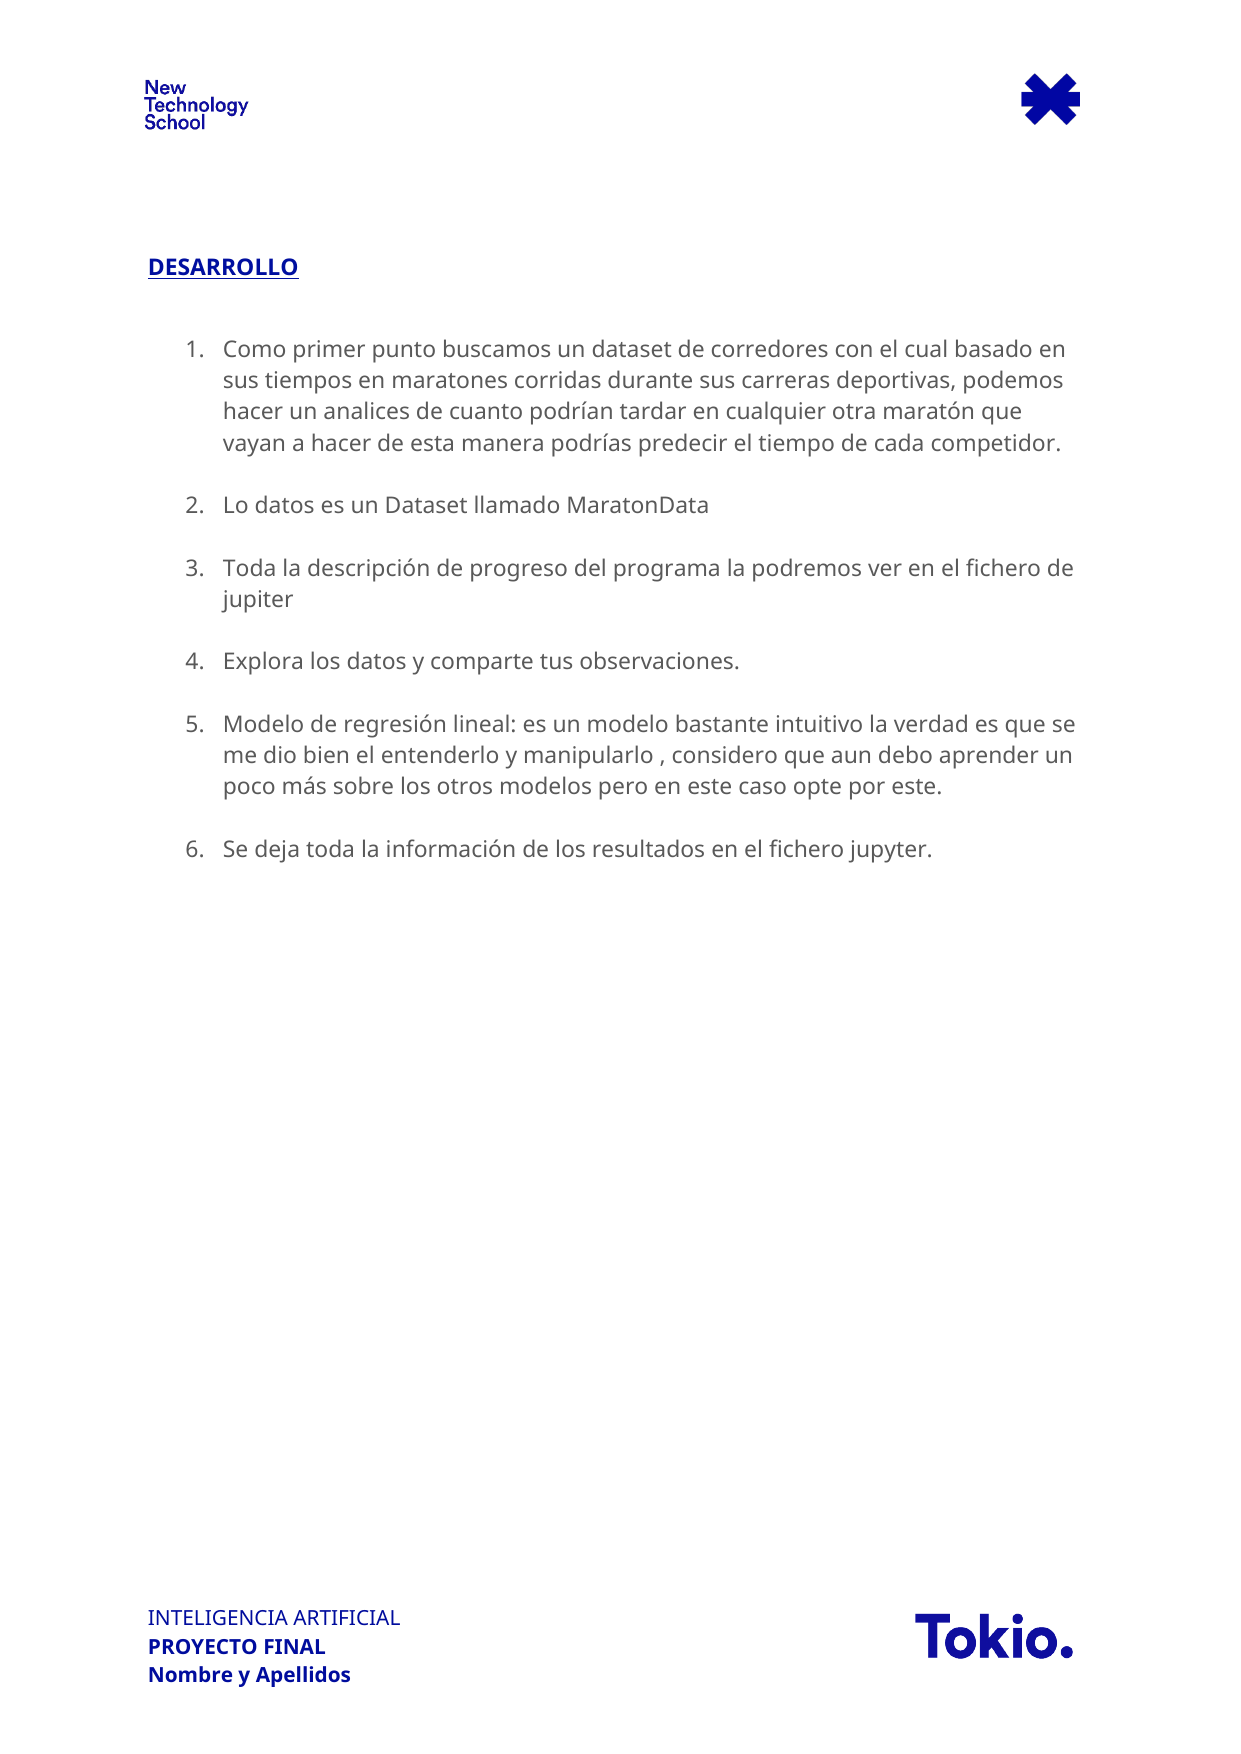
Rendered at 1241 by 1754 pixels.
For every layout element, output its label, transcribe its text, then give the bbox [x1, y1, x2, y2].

picture [1022, 74, 1080, 125]
list Explora los datos y comparte tus observaciones. [185, 645, 1078, 676]
list Modelo de regresión lineal: es un modelo bastante intuitivo la verdad es que se me dio bien el entenderlo y manipularlo , considero que aun debo aprender un poco más sobre los otros modelos pero en este caso opte por este. [185, 708, 1078, 801]
picture [908, 1591, 1078, 1680]
list Como primer punto buscamos un dataset de corredores con el cual basado en sus tiempos en maratones corridas durante sus carreras deportivas, podemos hacer un analices de cuanto podrían tardar en cualquier otra maratón que vayan a hacer de esta manera podrías predecir el tiempo de cada competidor. [185, 333, 1078, 458]
list Se deja toda la información de los resultados en el fichero jupyter. [185, 833, 1078, 864]
list Toda la descripción de progreso del programa la podremos ver en el fichero de jupiter [185, 551, 1078, 614]
picture [139, 74, 253, 134]
text DESARROLLO [148, 251, 1078, 282]
list Lo datos es un Dataset llamado MaratonData [185, 489, 1078, 520]
